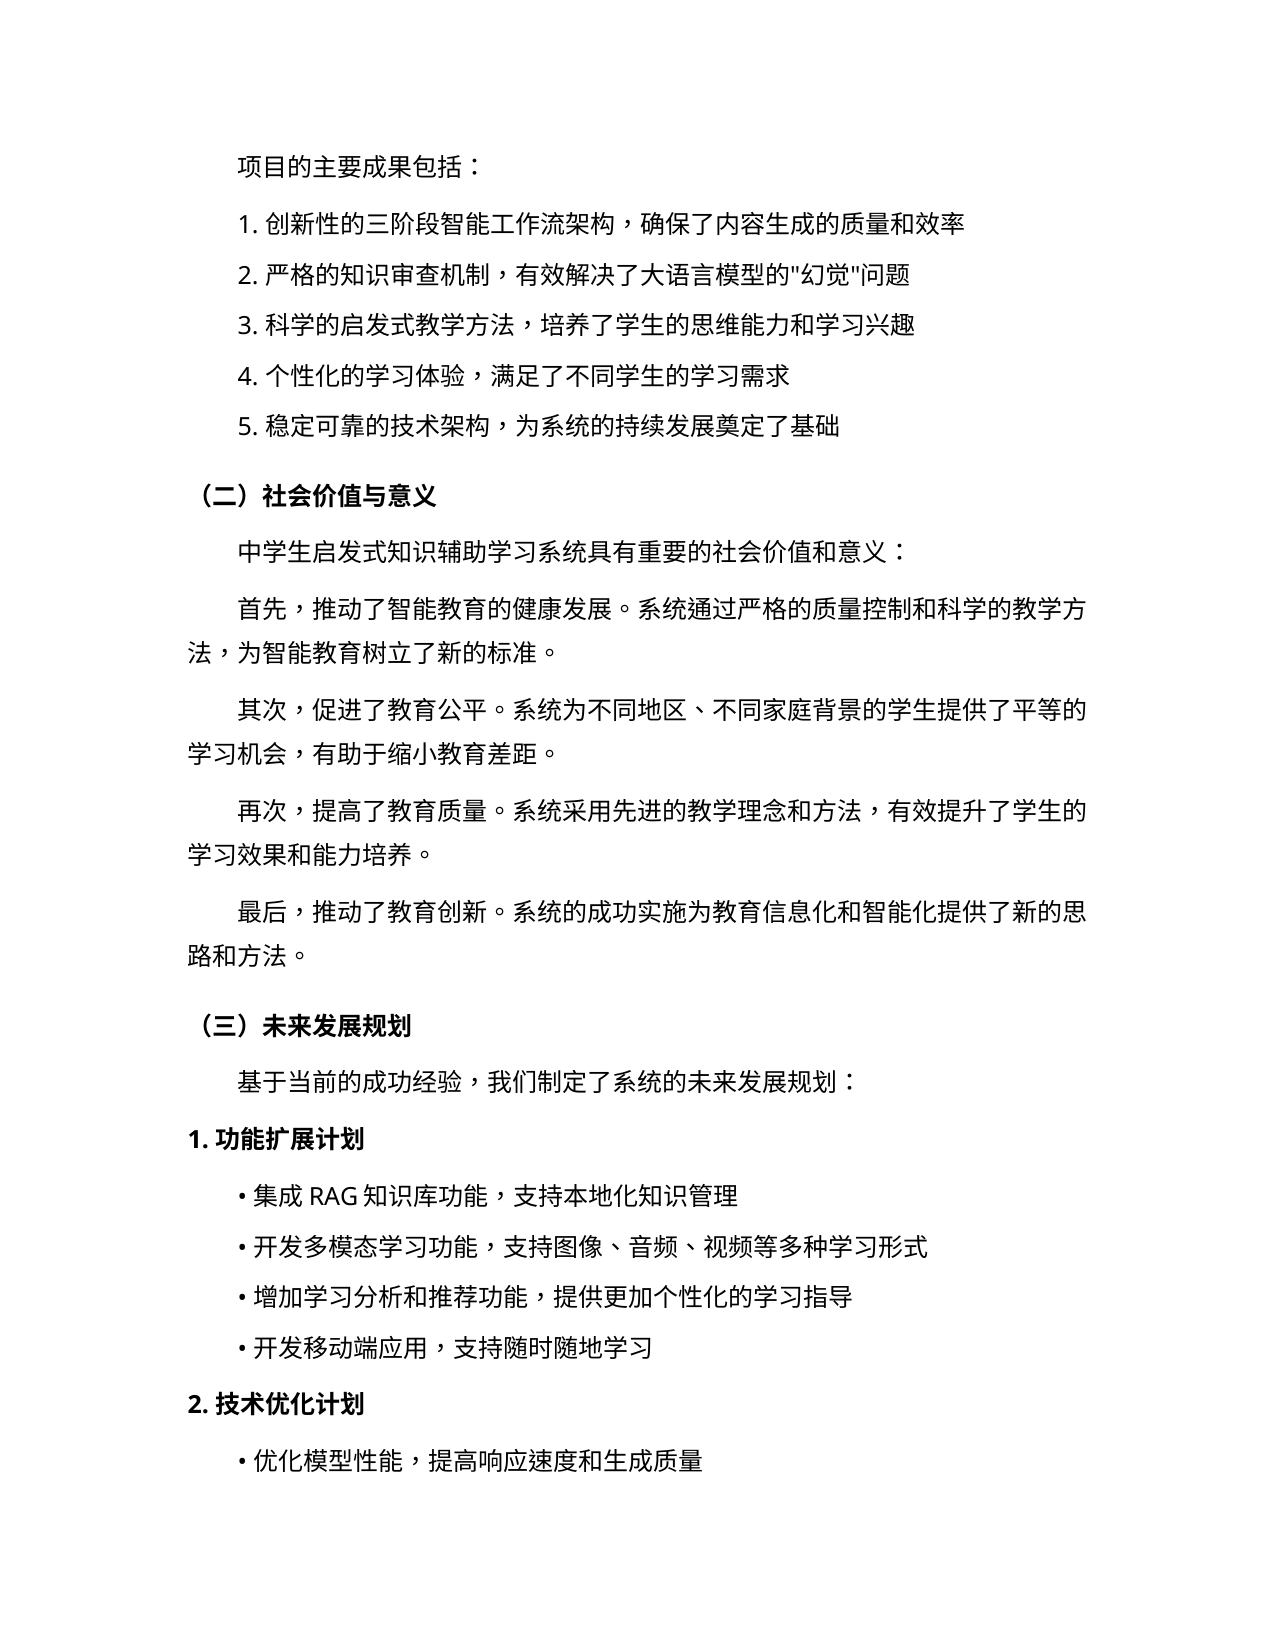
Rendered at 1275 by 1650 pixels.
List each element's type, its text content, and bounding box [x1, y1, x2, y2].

text 2. 严格的知识审查机制，有效解决了大语言模型的"幻觉"问题 [237, 257, 1087, 291]
text • 增加学习分析和推荐功能，提供更加个性化的学习指导 [237, 1280, 1087, 1314]
text 4. 个性化的学习体验，满足了不同学生的学习需求 [237, 358, 1087, 392]
text （二）社会价值与意义 [187, 478, 1087, 512]
text 最后，推动了教育创新。系统的成功实施为教育信息化和智能化提供了新的思路和方法。 [187, 895, 1087, 973]
text 其次，促进了教育公平。系统为不同地区、不同家庭背景的学生提供了平等的学习机会，有助于缩小教育差距。 [187, 693, 1087, 771]
text 2. 技术优化计划 [187, 1387, 1087, 1421]
text • 优化模型性能，提高响应速度和生成质量 [237, 1444, 1087, 1478]
text （三）未来发展规划 [187, 1008, 1087, 1042]
text • 开发移动端应用，支持随时随地学习 [237, 1330, 1087, 1364]
text 1. 创新性的三阶段智能工作流架构，确保了内容生成的质量和效率 [237, 207, 1087, 241]
text 项目的主要成果包括： [187, 150, 1087, 184]
text • 集成RAG知识库功能，支持本地化知识管理 [237, 1179, 1087, 1213]
text 5. 稳定可靠的技术架构，为系统的持续发展奠定了基础 [237, 409, 1087, 443]
text 基于当前的成功经验，我们制定了系统的未来发展规划： [187, 1065, 1087, 1099]
text 1. 功能扩展计划 [187, 1122, 1087, 1156]
text 首先，推动了智能教育的健康发展。系统通过严格的质量控制和科学的教学方法，为智能教育树立了新的标准。 [187, 592, 1087, 670]
text 3. 科学的启发式教学方法，培养了学生的思维能力和学习兴趣 [237, 308, 1087, 342]
text 再次，提高了教育质量。系统采用先进的教学理念和方法，有效提升了学生的学习效果和能力培养。 [187, 794, 1087, 872]
text 中学生启发式知识辅助学习系统具有重要的社会价值和意义： [187, 535, 1087, 569]
text • 开发多模态学习功能，支持图像、音频、视频等多种学习形式 [237, 1229, 1087, 1263]
